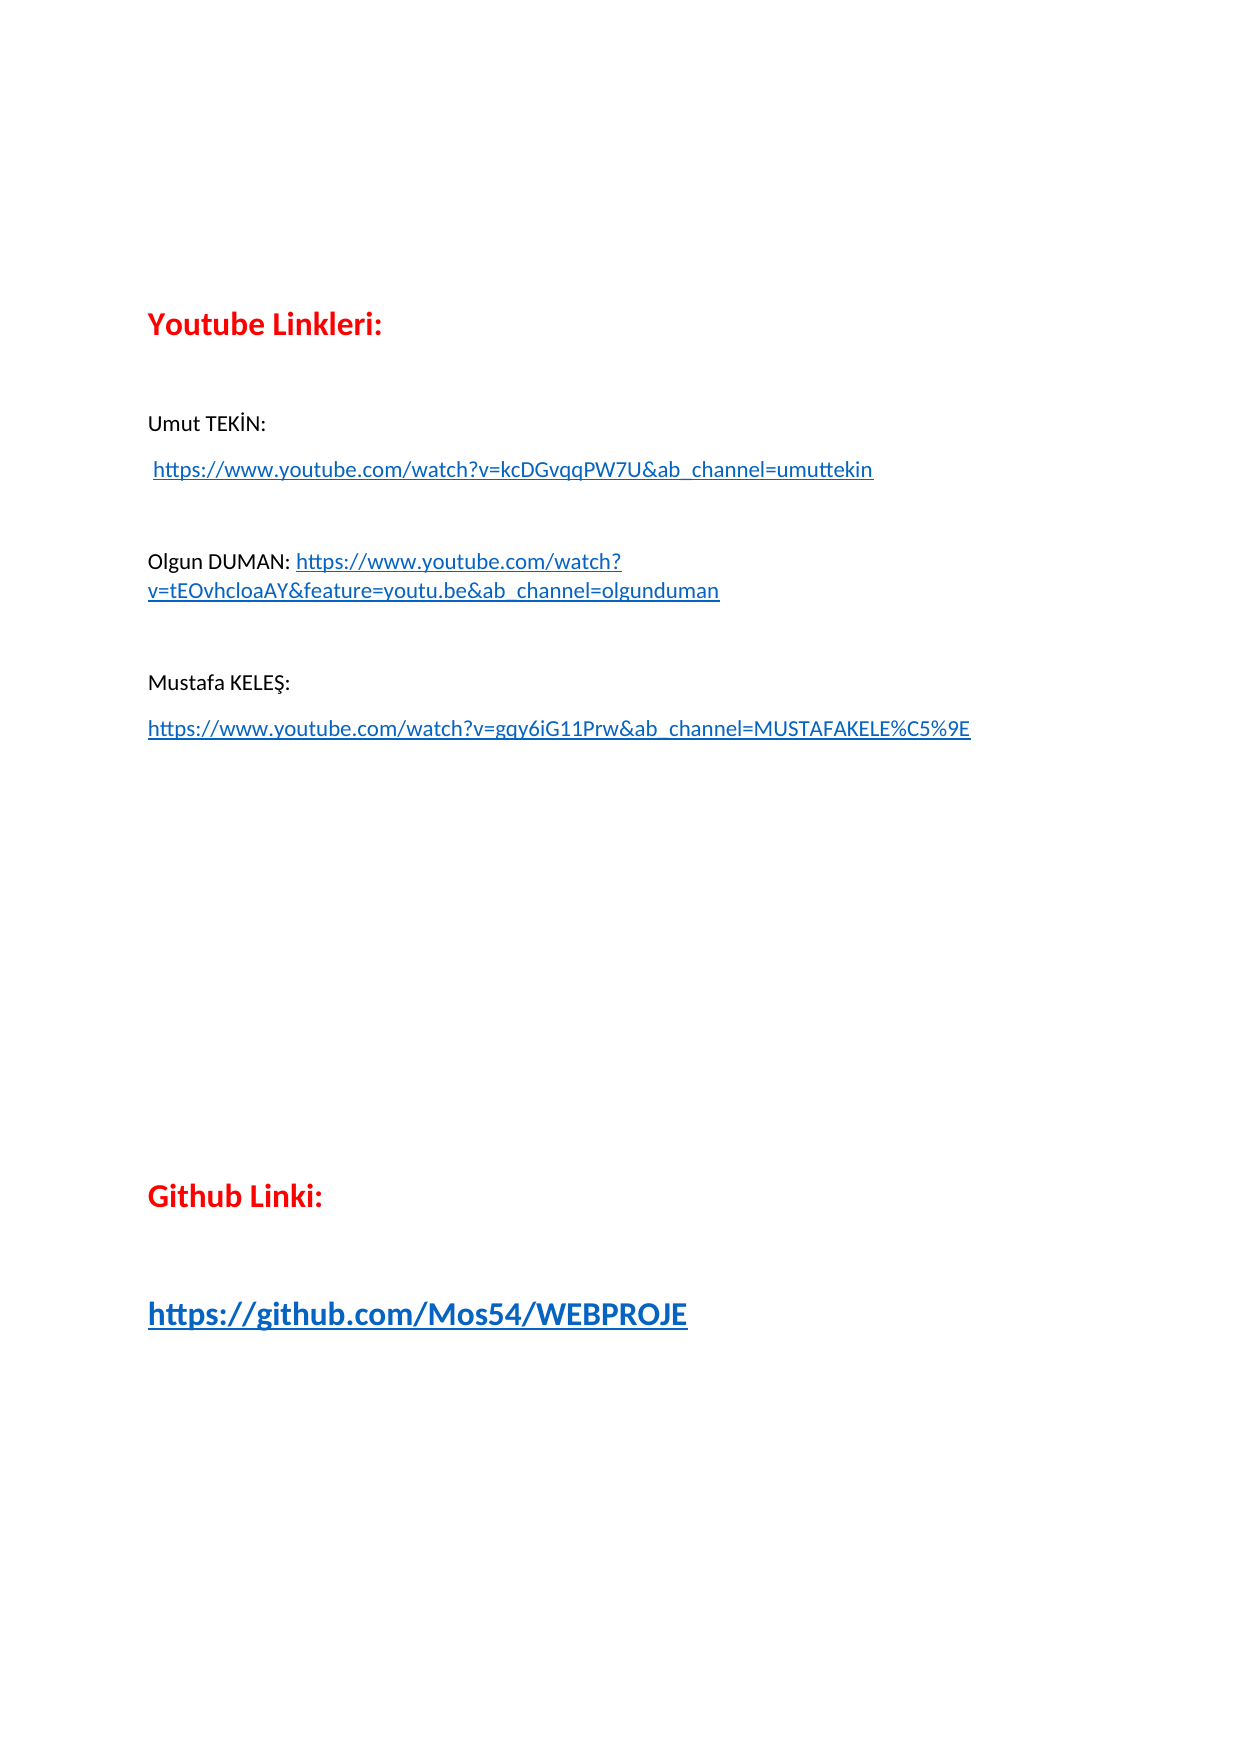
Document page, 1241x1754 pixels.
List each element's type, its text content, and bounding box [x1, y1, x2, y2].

text Umut TEKİN: [148, 409, 1093, 437]
text Youtube Linkleri: [148, 303, 1093, 344]
text https://www.youtube.com/watch?v=kcDGvqqPW7U&ab_channel=umuttekin [148, 455, 1093, 483]
text Mustafa KELEŞ: [148, 668, 1093, 696]
text Github Linki: [148, 1175, 1093, 1215]
text https://www.youtube.com/watch?v=gqy6iG11Prw&ab_channel=MUSTAFAKELE%C5%9E [148, 714, 1093, 742]
text https://github.com/Mos54/WEBPROJE [148, 1293, 1093, 1334]
text Olgun DUMAN: https://www.youtube.com/watch?v=tEOvhcloaAY&feature=youtu.be&ab_channel=olgunduman [148, 547, 1093, 604]
